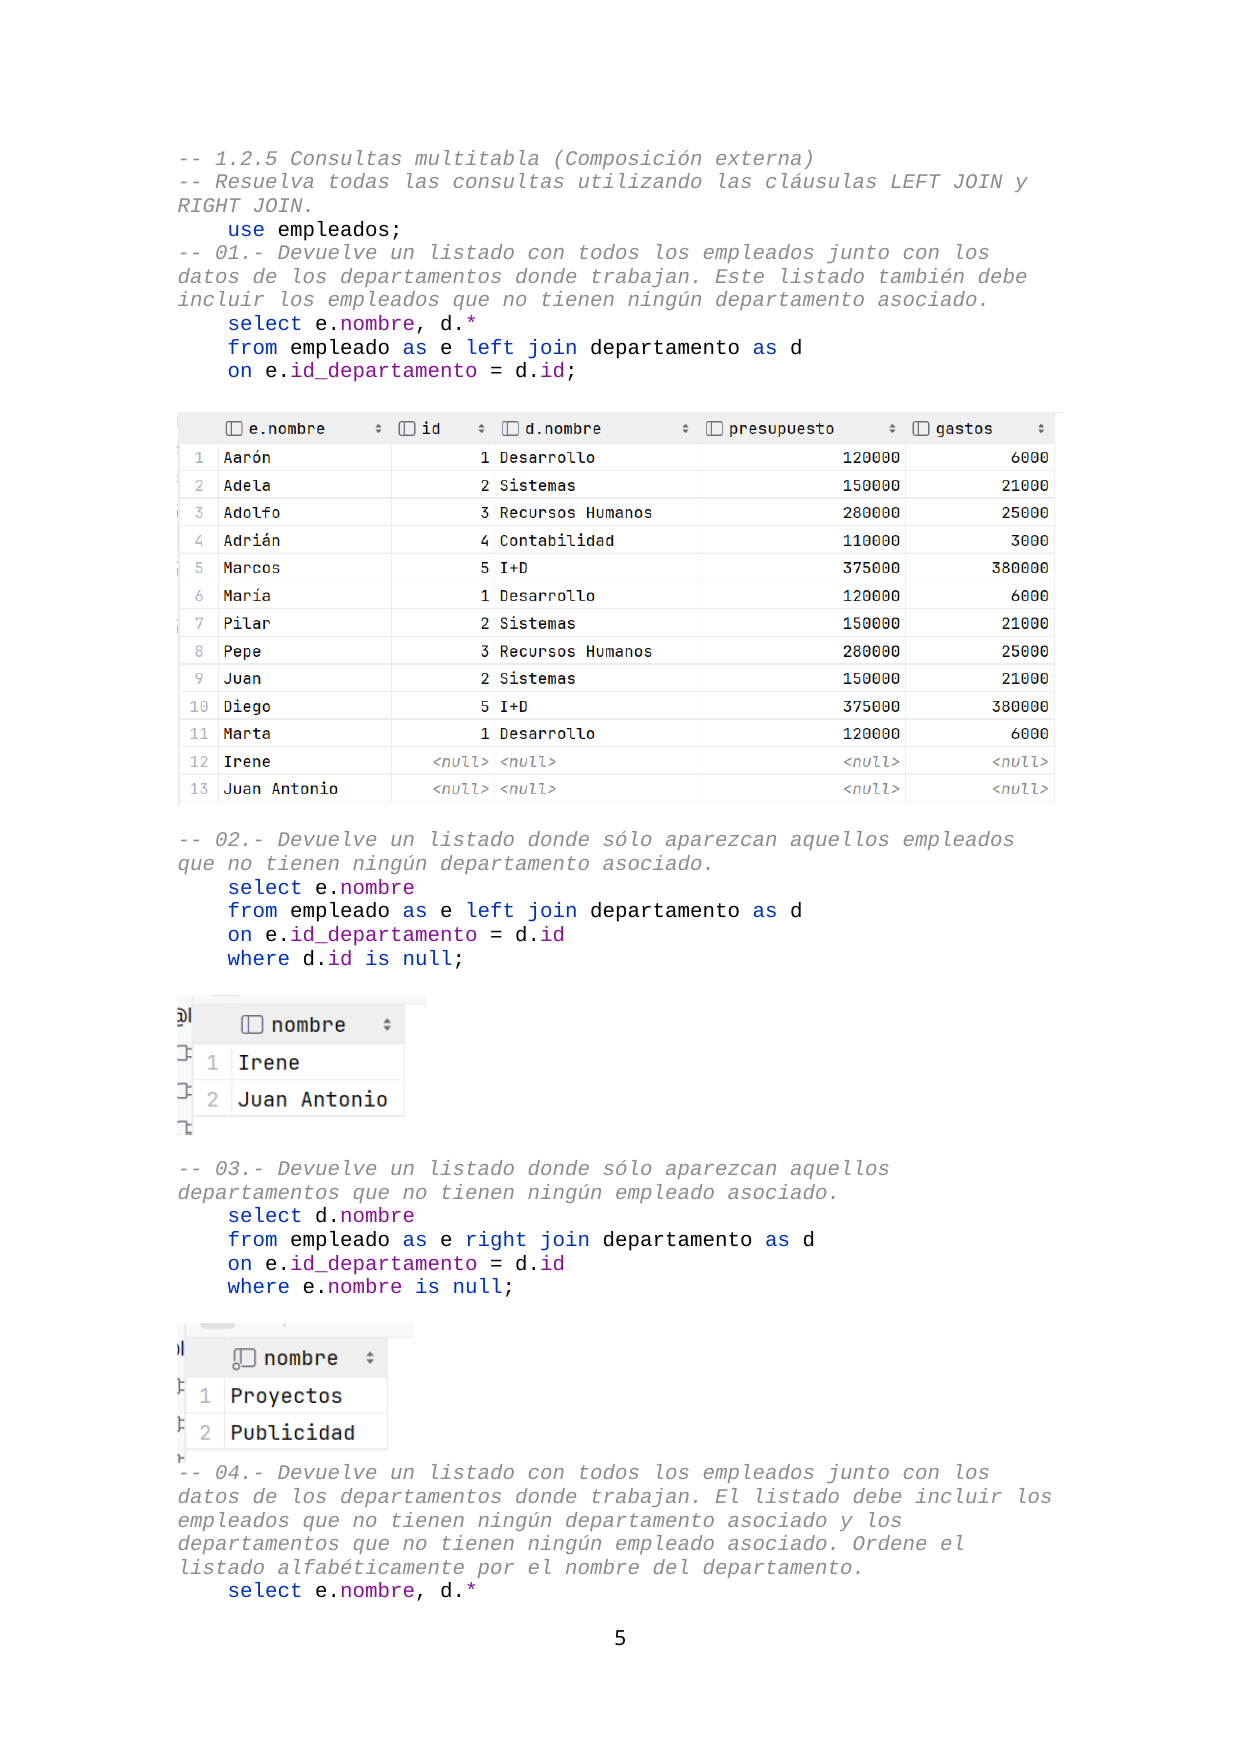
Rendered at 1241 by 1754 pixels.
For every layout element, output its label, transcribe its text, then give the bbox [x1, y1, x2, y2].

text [177, 1324, 1063, 1604]
text -- 03.- Devuelve un listado donde sólo aparezcan aquellos departamentos que no tienen ningún empleado asociado. select d.nombre from empleado as e right join departamento as d on e.id_departamento = d.id where e.nombre is null; [177, 1134, 1063, 1300]
text -- 1.2.5 Consultas multitabla (Composición externa) -- Resuelva todas las consultas utilizando las cláusulas LEFT JOIN y RIGHT JOIN. use empleados; -- 01.- Devuelve un listado con todos los empleados junto con los datos de los departamentos donde trabajan. Este listado también debe incluir los empleados que no tienen ningún departamento asociado. select e.nombre, d.* from empleado as e left join departamento as d on e.id_departamento = d.id; [177, 148, 1063, 412]
text -- 02.- Devuelve un listado donde sólo aparezcan aquellos empleados que no tienen ningún departamento asociado. select e.nombre from empleado as e left join departamento as d on e.id_departamento = d.id where d.id is null; [177, 806, 1063, 971]
picture [177, 1323, 414, 1463]
picture [177, 995, 428, 1135]
picture [177, 412, 1063, 806]
